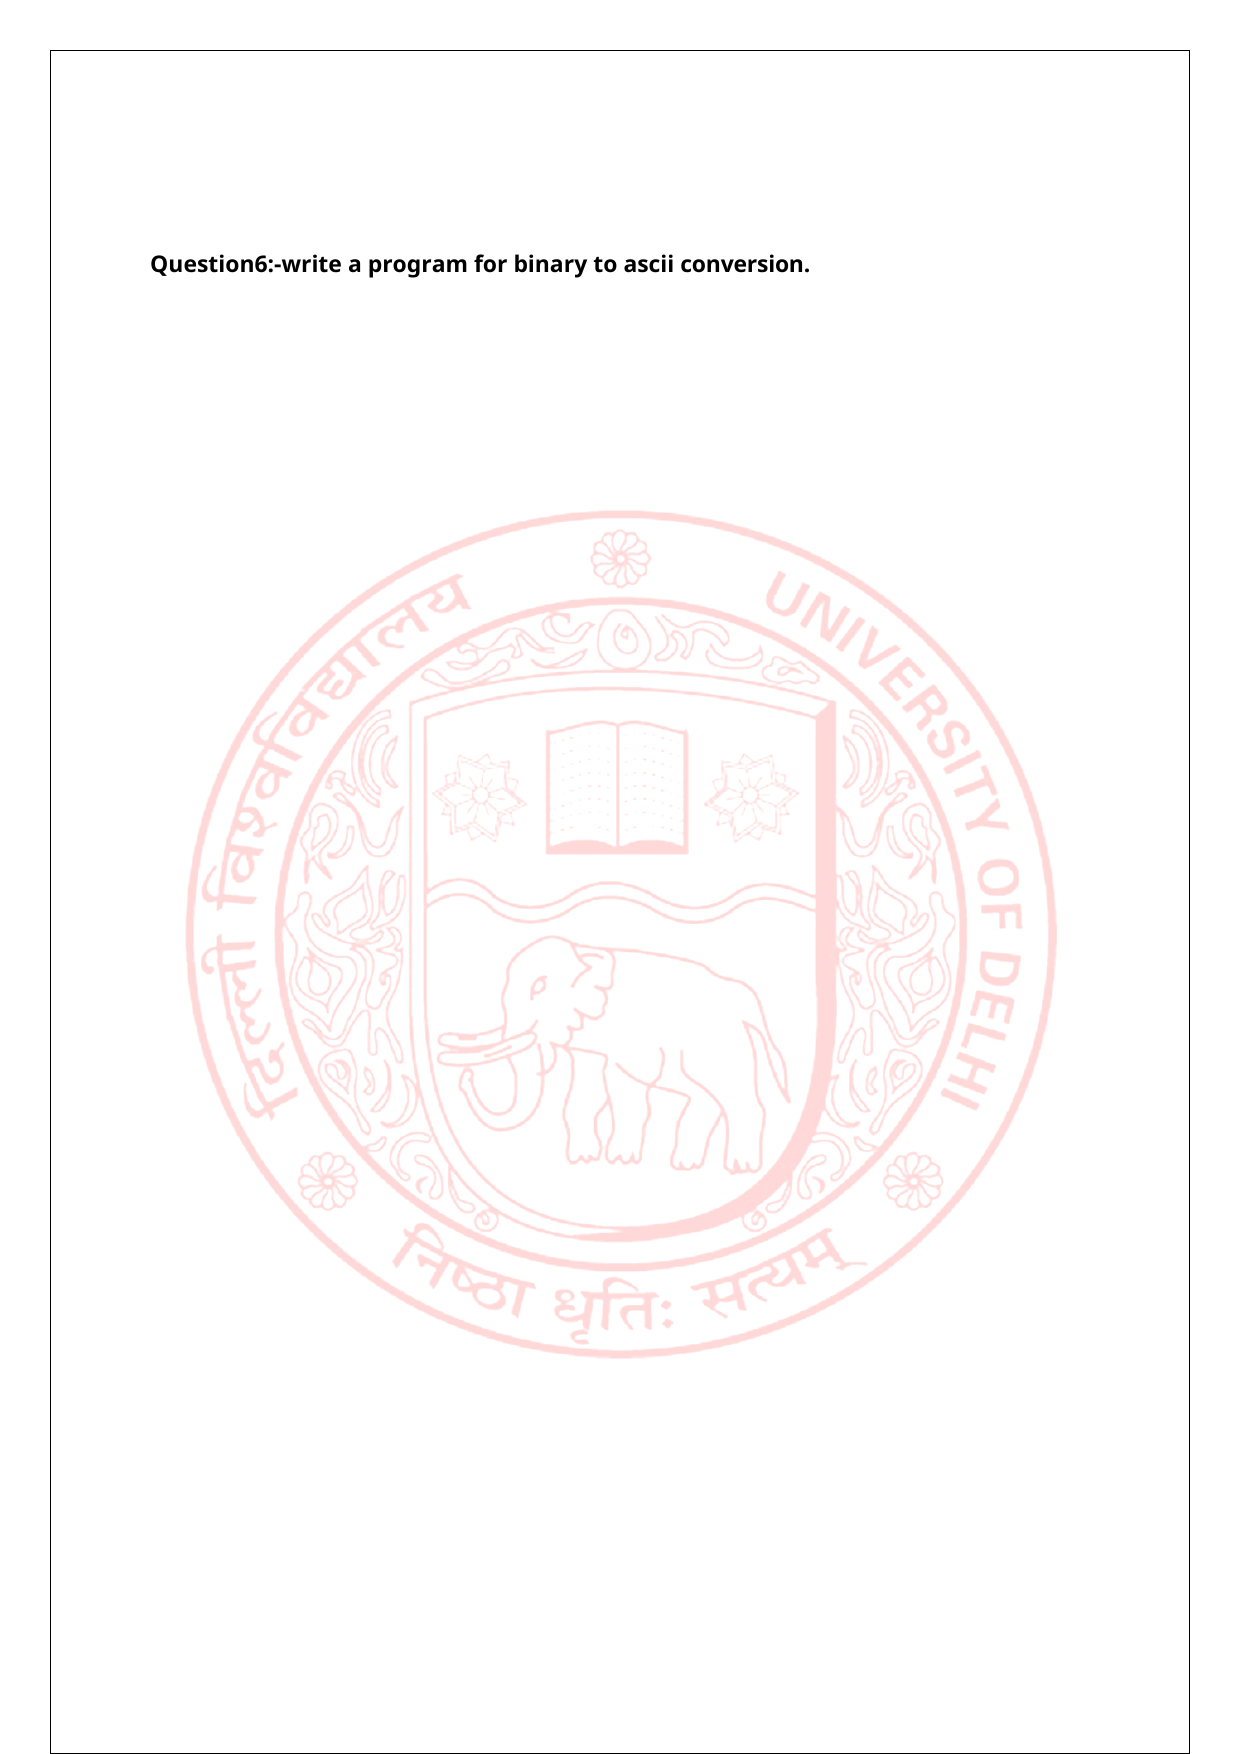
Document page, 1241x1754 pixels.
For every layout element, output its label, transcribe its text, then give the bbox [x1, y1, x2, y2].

text Question6:-write a program for binary to ascii conversion. [150, 248, 1101, 279]
